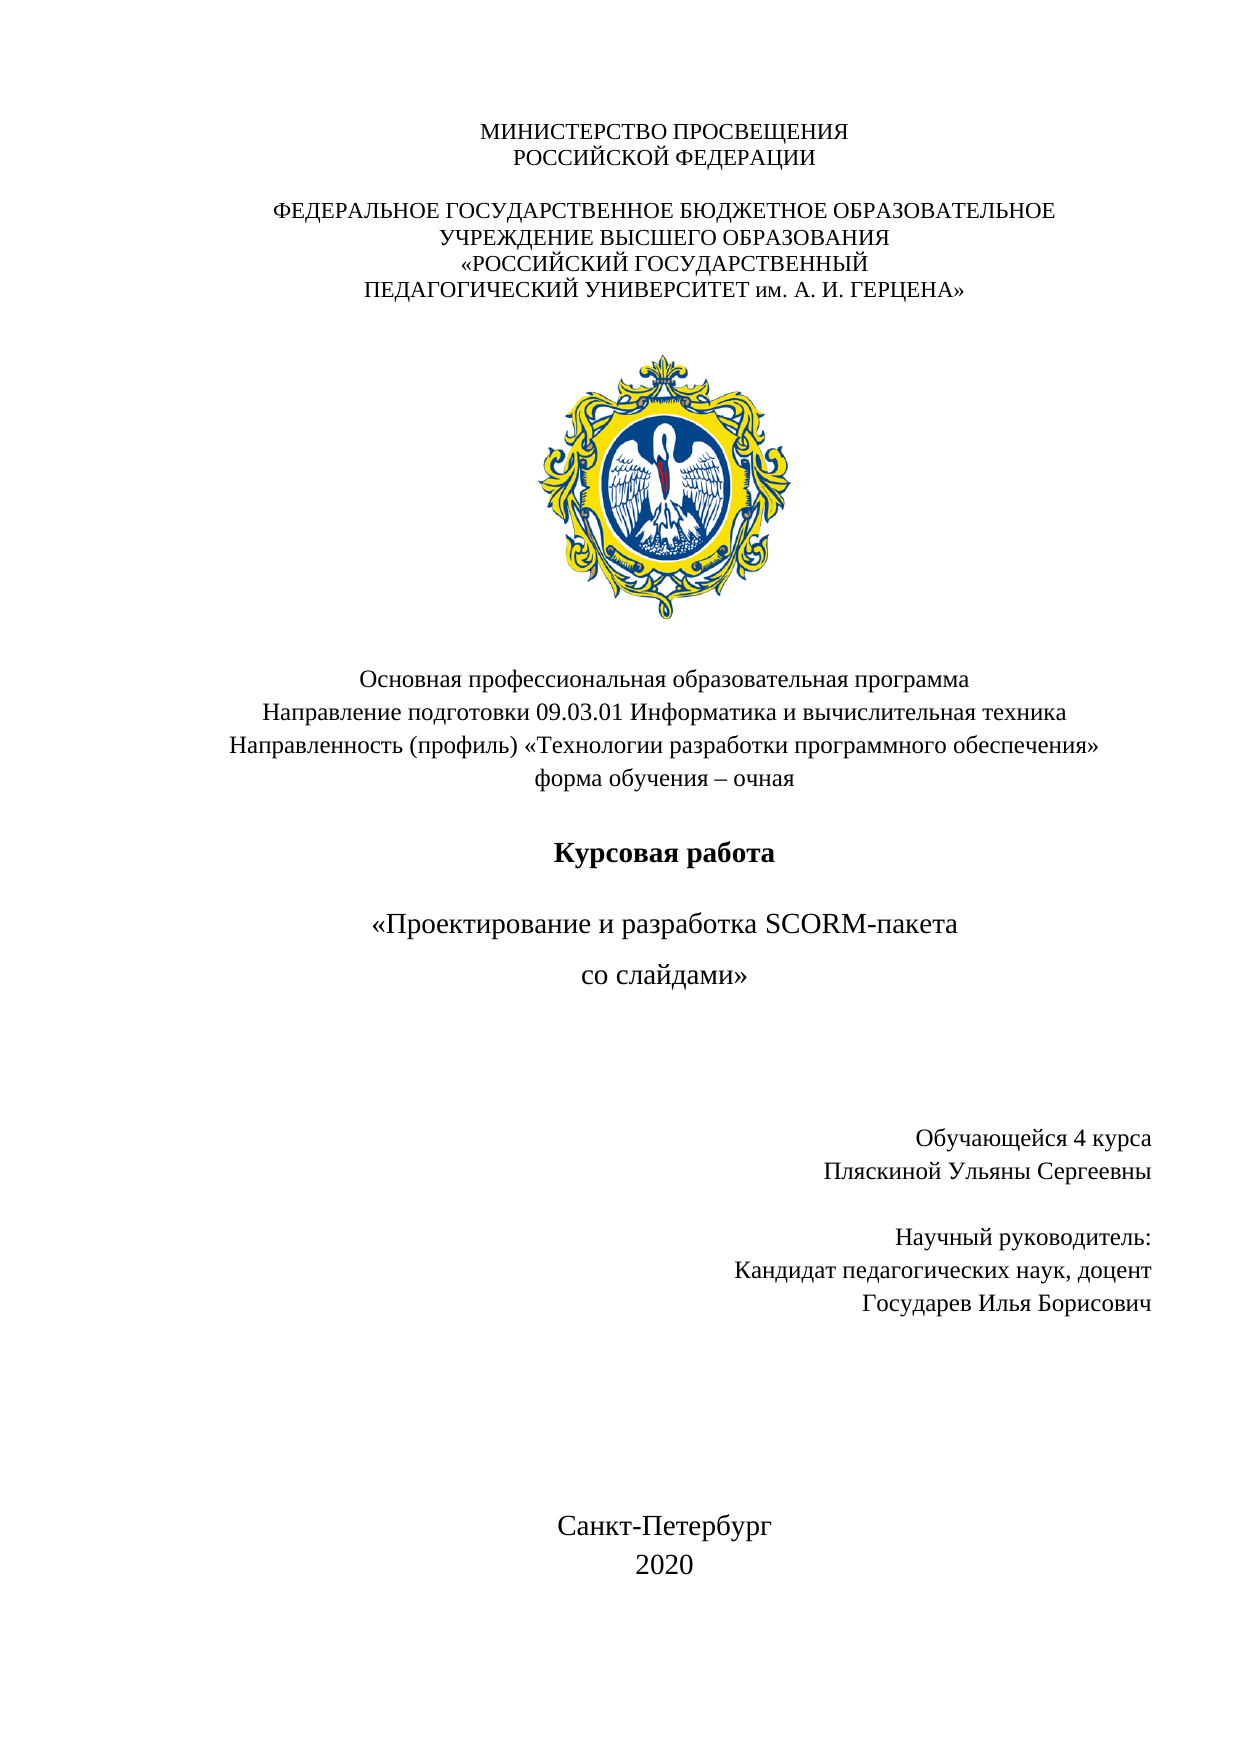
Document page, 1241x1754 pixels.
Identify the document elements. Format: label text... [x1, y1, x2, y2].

text 2020 [177, 1547, 1152, 1580]
text Направление подготовки 09.03.01 Информатика и вычислительная техника [177, 697, 1152, 726]
text Обучающейся 4 курса [177, 1123, 1152, 1152]
picture [537, 355, 791, 619]
text ФЕДЕРАЛЬНОЕ ГОСУДАРСТВЕННОЕ БЮДЖЕТНОЕ ОБРАЗОВАТЕЛЬНОЕ [177, 197, 1152, 223]
text форма обучения – очная [177, 763, 1152, 792]
text Санкт-Петербург [177, 1508, 1152, 1542]
text УЧРЕЖДЕНИЕ ВЫСШЕГО ОБРАЗОВАНИЯ [177, 223, 1152, 250]
text Пляскиной Ульяны Сергеевны [177, 1156, 1152, 1185]
text Курсовая работа [177, 835, 1152, 869]
text Научный руководитель: [177, 1222, 1152, 1251]
text МИНИСТЕРСТВО ПРОСВЕЩЕНИЯ [177, 118, 1152, 144]
text ПЕДАГОГИЧЕСКИЙ УНИВЕРСИТЕТ им. А. И. ГЕРЦЕНА» [177, 276, 1152, 303]
text Основная профессиональная образовательная программа [177, 664, 1152, 693]
text «Проектирование и разработка SCORM-пакета [177, 907, 1152, 940]
text Государев Илья Борисович [177, 1288, 1152, 1317]
text «РОССИЙСКИЙ ГОСУДАРСТВЕННЫЙ [177, 250, 1152, 276]
text со слайдами» [177, 957, 1152, 991]
text Кандидат педагогических наук, доцент [177, 1255, 1152, 1284]
text РОССИЙСКОЙ ФЕДЕРАЦИИ [177, 144, 1152, 171]
text Направленность (профиль) «Технологии разработки программного обеспечения» [177, 731, 1152, 759]
